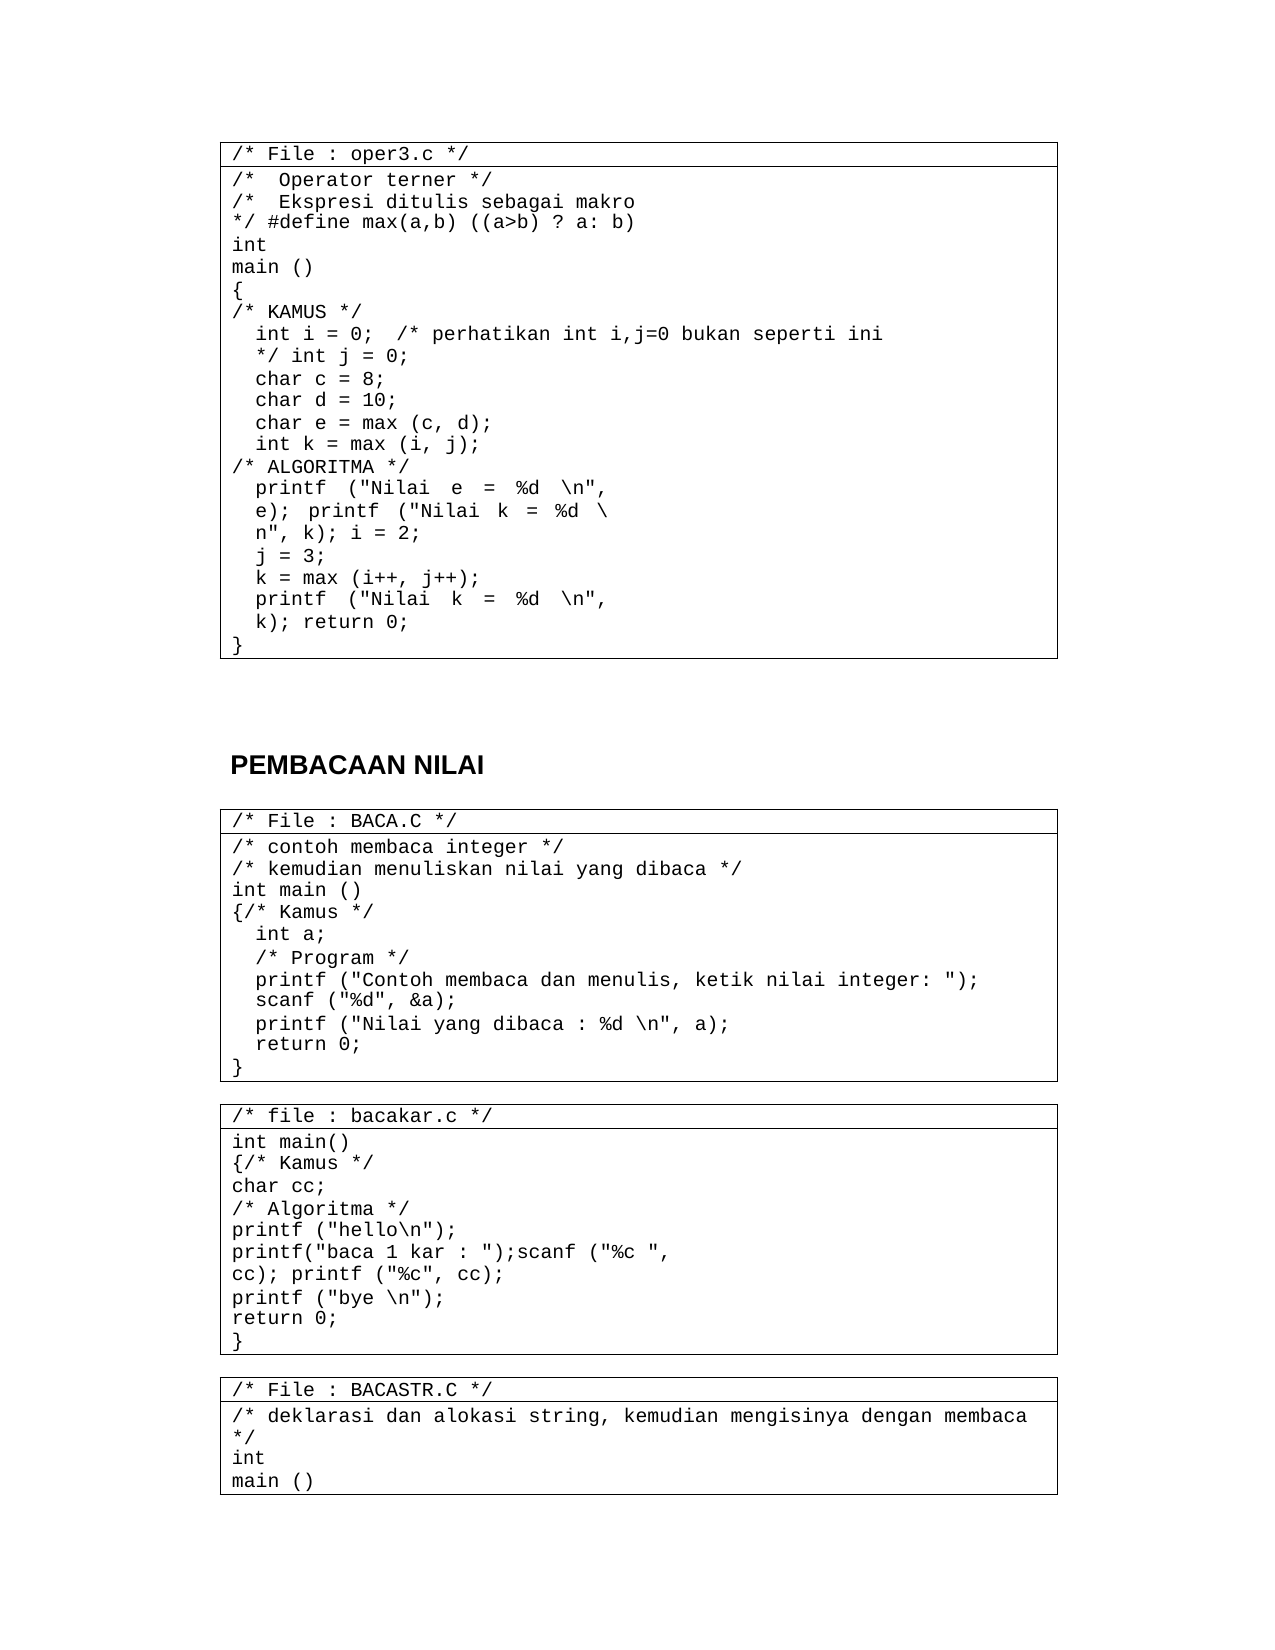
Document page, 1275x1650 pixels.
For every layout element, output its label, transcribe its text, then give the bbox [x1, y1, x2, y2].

table_header /* file : bacakar.c */ [221, 1105, 1057, 1128]
table_cell /* contoh membaca integer */ /* kemudian menuliskan nilai yang dibaca */ int main () {/* Kamus */ int a; /* Program */ printf ("Contoh membaca dan menulis, ketik nilai integer: "); scanf ("%d", &a); printf ("Nilai yang dibaca : %d \n", a); return 0; } [221, 834, 1057, 1081]
table_header /* File : BACASTR.C */ [221, 1378, 1057, 1401]
table_cell /* deklarasi dan alokasi string, kemudian mengisinya dengan membaca */ int main () [221, 1402, 1057, 1494]
table_cell int main() {/* Kamus */ char cc; /* Algoritma */ printf ("hello\n"); printf("baca 1 kar : ");scanf ("%c ", cc); printf ("%c", cc); printf ("bye \n"); return 0; } [221, 1129, 1057, 1354]
table_header /* File : oper3.c */ [221, 143, 1057, 166]
subtitle PEMBACAAN NILAI [230, 749, 1181, 780]
table_header /* File : BACA.C */ [221, 810, 1057, 833]
table_cell /* Operator terner */ /* Ekspresi ditulis sebagai makro */ #define max(a,b) ((a>b) ? a: b) int main () { /* KAMUS */ int i = 0; /* perhatikan int i,j=0 bukan seperti ini */ int j = 0; char c = 8; char d = 10; char e = max (c, d); int k = max (i, j); /* ALGORITMA */ printf ("Nilai e = %d \n", e); printf ("Nilai k = %d \n", k); i = 2; j = 3; k = max (i++, j++); printf ("Nilai k = %d \n", k); return 0; } [221, 167, 1057, 658]
